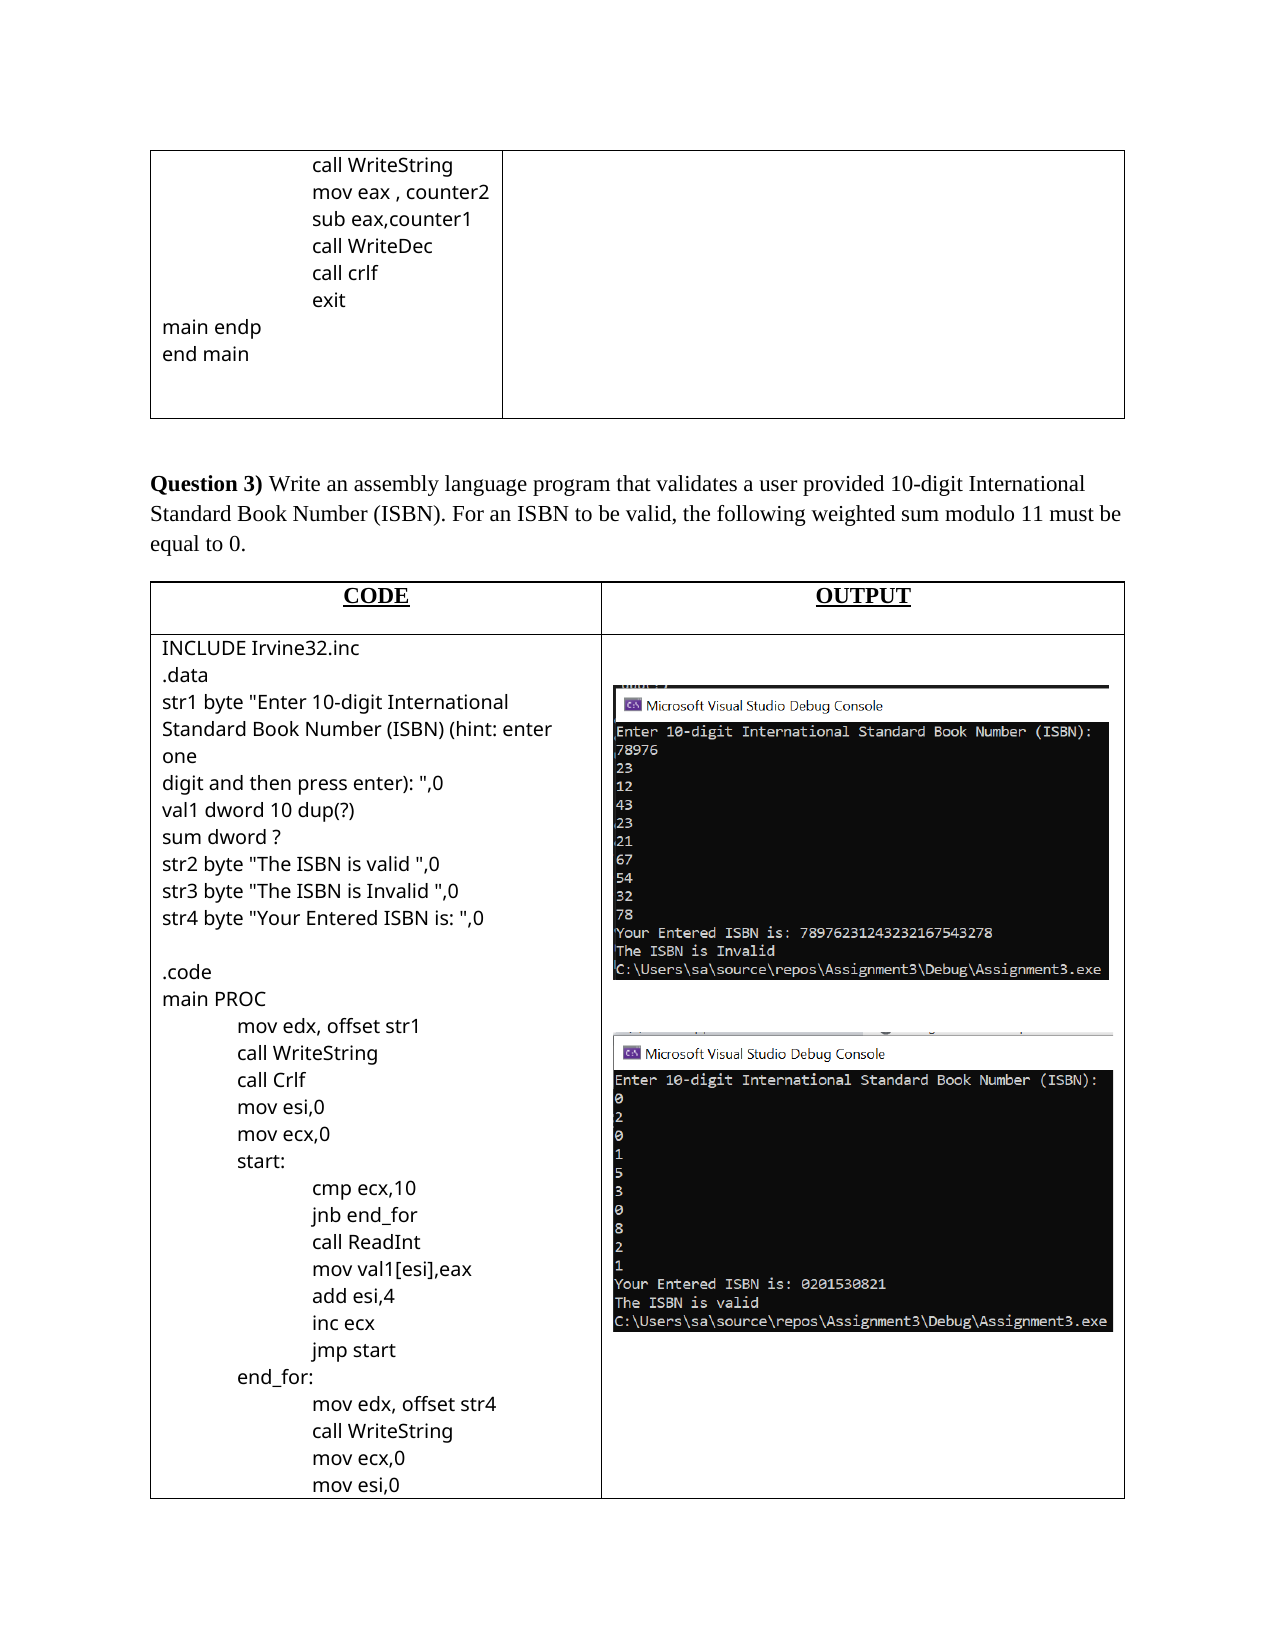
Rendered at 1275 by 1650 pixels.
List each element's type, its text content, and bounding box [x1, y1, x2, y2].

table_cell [151, 635, 601, 1498]
text Question 3) Write an assembly language program that validates a user provided 10-digit International Standard Book Number (ISBN). For an ISBN to be valid, the following weighted sum modulo 11 must be equal to 0. [150, 470, 1125, 557]
table_header CODE [151, 583, 601, 633]
table_header OUTPUT [602, 583, 1124, 633]
table_cell [503, 151, 1124, 418]
picture [613, 1032, 1114, 1332]
picture [613, 685, 1109, 980]
table_cell [602, 635, 1124, 1498]
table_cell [151, 151, 502, 418]
